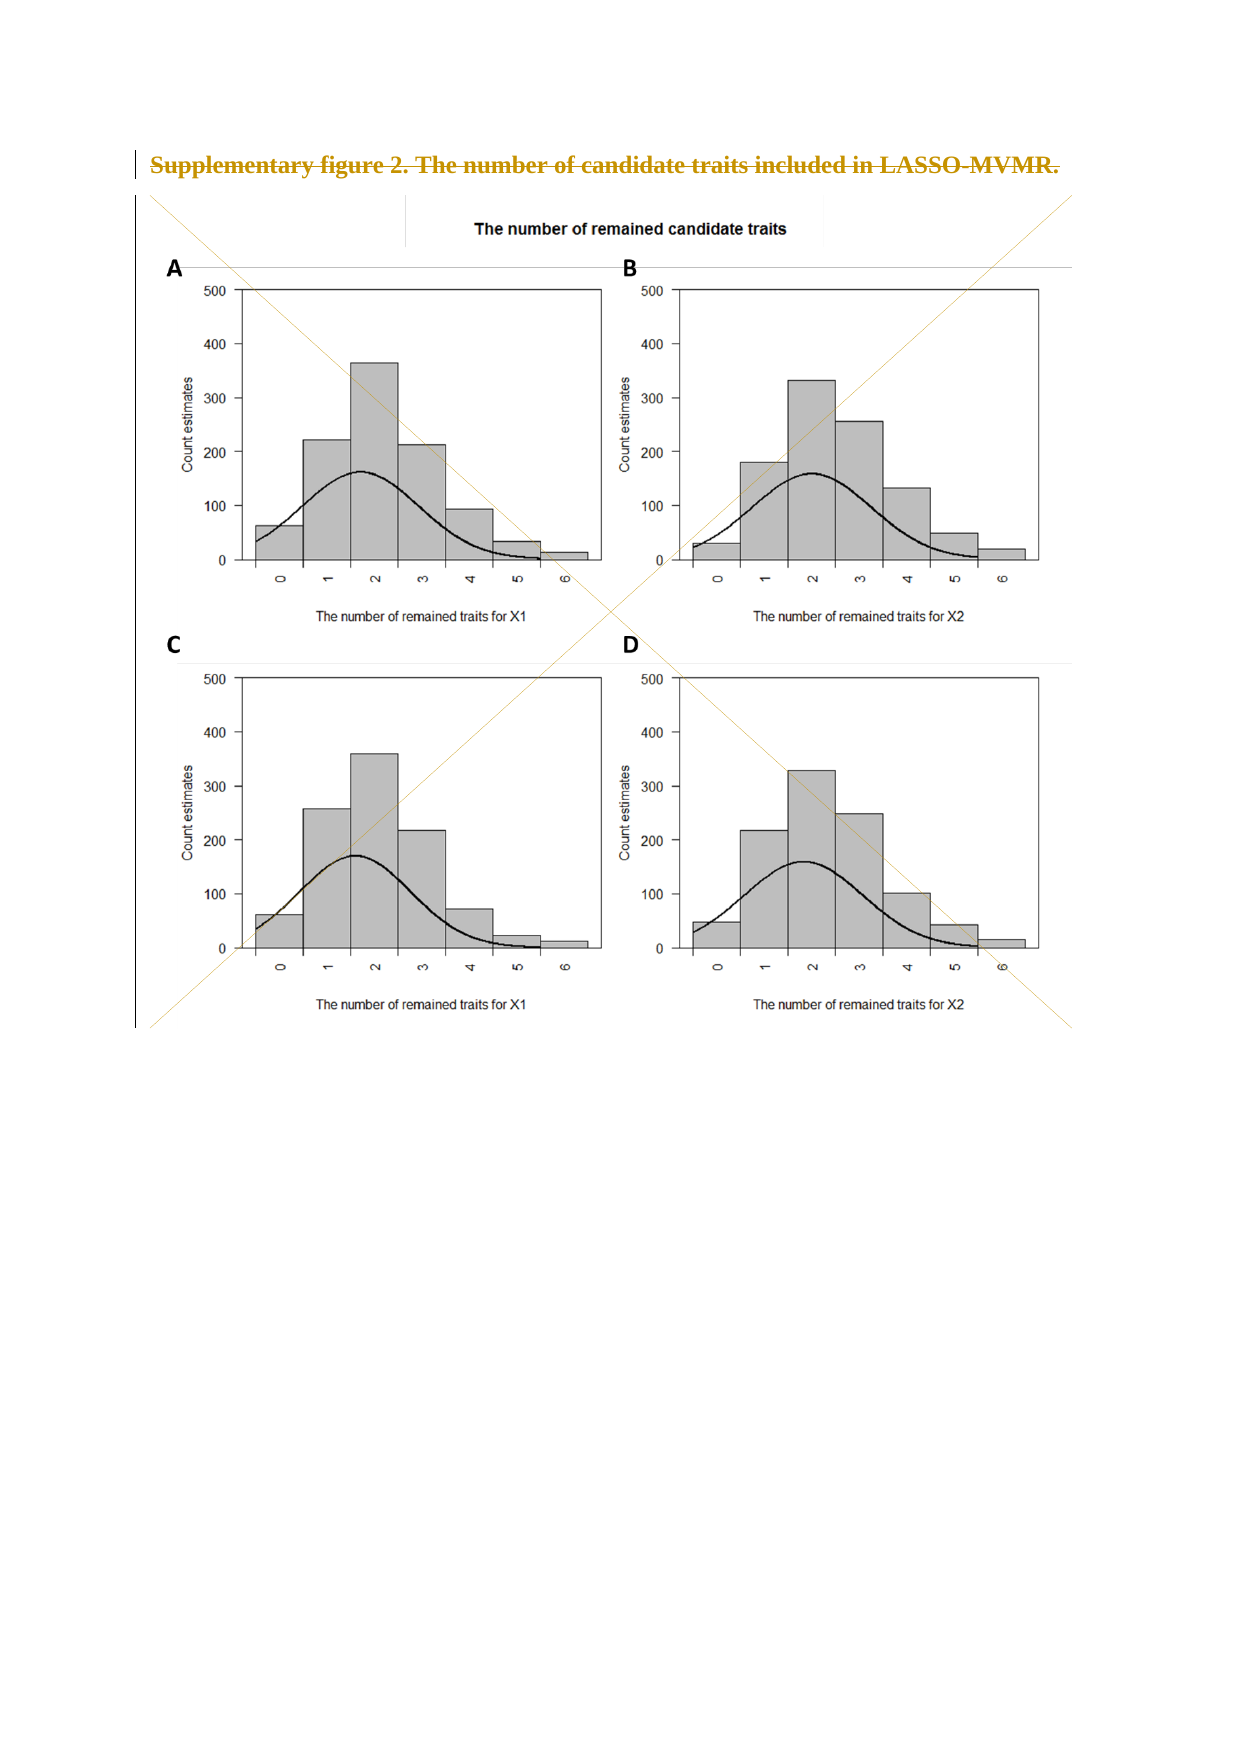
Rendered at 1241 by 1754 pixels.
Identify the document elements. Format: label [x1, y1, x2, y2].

picture [612, 197, 1072, 1027]
picture [151, 195, 1070, 610]
picture [151, 613, 1071, 1029]
picture [150, 197, 609, 1027]
